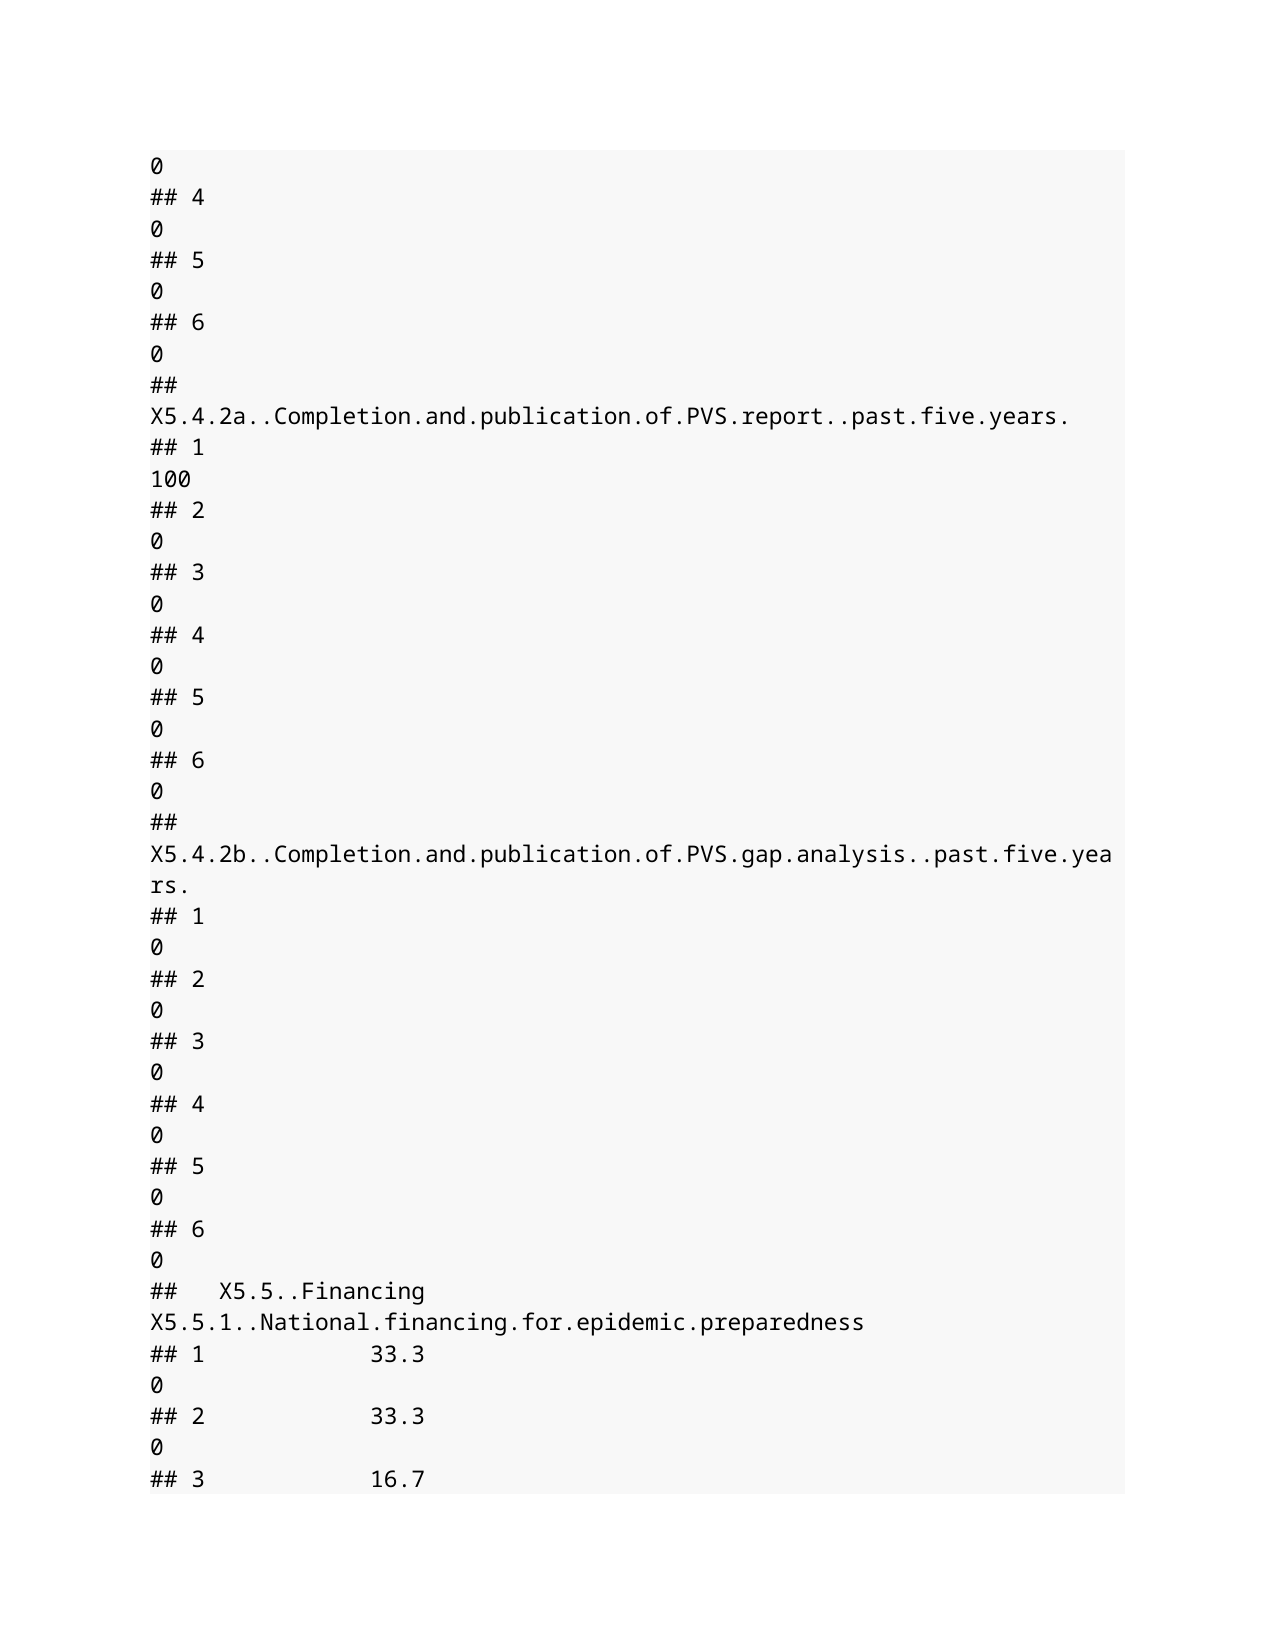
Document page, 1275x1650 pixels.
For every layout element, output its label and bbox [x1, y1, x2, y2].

text [150, 150, 1125, 1494]
